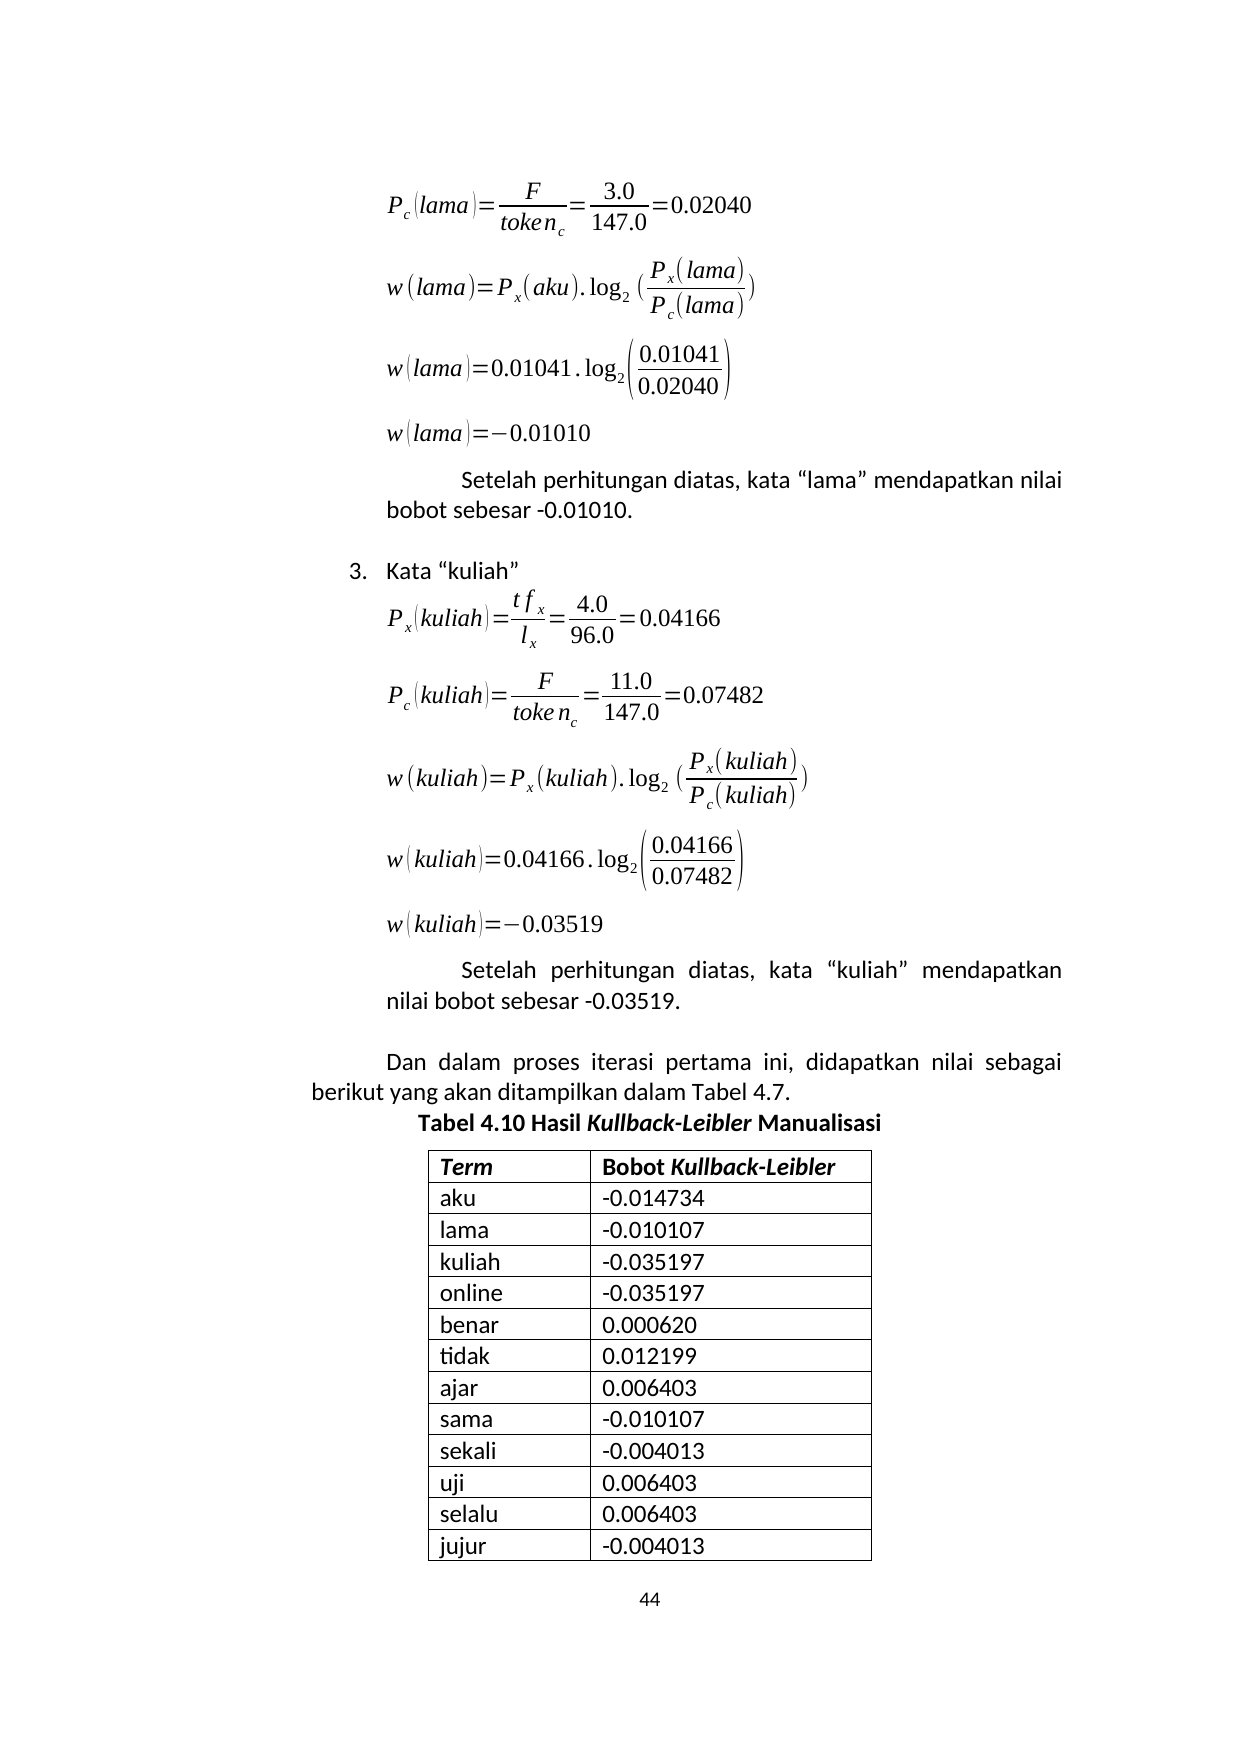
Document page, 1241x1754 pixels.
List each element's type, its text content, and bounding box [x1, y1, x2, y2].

table_cell 0.006403 [591, 1498, 871, 1529]
table_cell -0.035197 [591, 1277, 871, 1308]
table_cell tidak [429, 1340, 590, 1371]
table_cell jujur [429, 1530, 590, 1560]
table_cell 0.006403 [591, 1467, 871, 1497]
text Dan dalam proses iterasi pertama ini, didapatkan nilai sebagai berikut yang akan ditampilkan dalam Tabel 4.7. [311, 1046, 1063, 1107]
text Setelah perhitungan diatas, kata “lama” mendapatkan nilai bobot sebesar -0.01010. [386, 464, 1063, 525]
table_cell ajar [429, 1372, 590, 1402]
table_cell -0.004013 [591, 1435, 871, 1466]
table_header Bobot Kullback-Leibler [591, 1151, 871, 1182]
table_cell aku [429, 1183, 590, 1213]
table_cell selalu [429, 1498, 590, 1529]
table_cell sama [429, 1404, 590, 1434]
table_cell 0.012199 [591, 1340, 871, 1371]
table_header Term [429, 1151, 590, 1182]
text Setelah perhitungan diatas, kata “kuliah” mendapatkan nilai bobot sebesar -0.03519. [386, 954, 1063, 1015]
text Tabel 4.7 Hasil Kullback-Leibler Manualisasi [236, 1107, 1063, 1137]
table_cell 0.006403 [591, 1372, 871, 1402]
table_cell -0.010107 [591, 1404, 871, 1434]
table_cell uji [429, 1467, 590, 1497]
table_cell sekali [429, 1435, 590, 1466]
table_cell kuliah [429, 1246, 590, 1276]
table_cell online [429, 1277, 590, 1308]
table_cell 0.000620 [591, 1309, 871, 1339]
table_cell -0.014734 [591, 1183, 871, 1213]
table_cell -0.004013 [591, 1530, 871, 1560]
table_cell benar [429, 1309, 590, 1339]
table_cell -0.035197 [591, 1246, 871, 1276]
table_cell -0.010107 [591, 1214, 871, 1245]
list Kata “kuliah” [349, 556, 1063, 586]
table_cell lama [429, 1214, 590, 1245]
